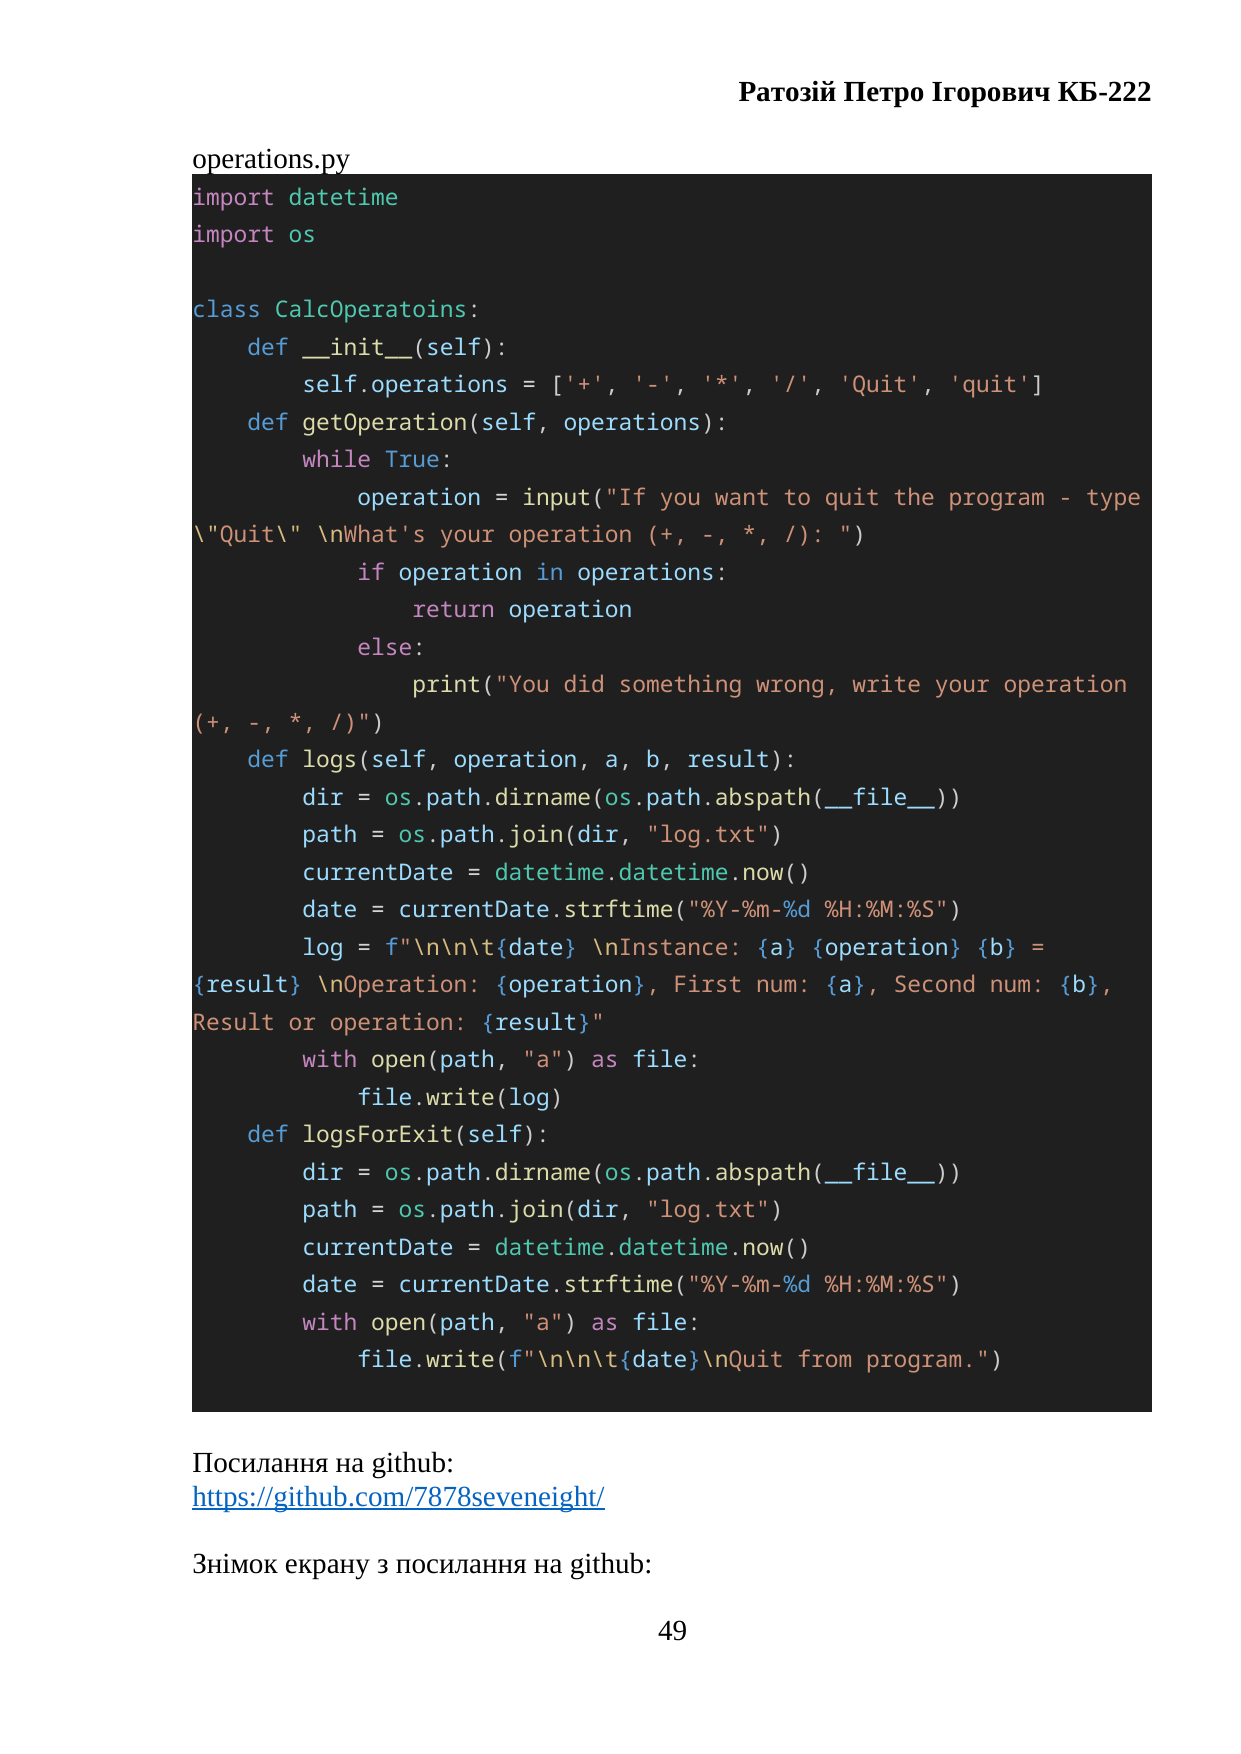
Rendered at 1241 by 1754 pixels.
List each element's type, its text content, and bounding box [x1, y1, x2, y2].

text Посилання на github: [118, 1446, 1152, 1479]
text else: [192, 624, 1152, 662]
text Знімок екрану з посилання на github: [118, 1546, 1152, 1580]
text with open(path, "a") as file: [192, 1299, 1152, 1337]
text log = f"\n\n\t{date} \nInstance: {a} {operation} {b} = {result} \nOperation: {operation}, First num: {a}, Second num: {b}, Result or operation: {result}" [192, 924, 1152, 1037]
text def logs(self, operation, a, b, result): [192, 737, 1152, 774]
text path = os.path.join(dir, "log.txt") [192, 1187, 1152, 1224]
text currentDate = datetime.datetime.now() [192, 849, 1152, 887]
text file.write(log) [192, 1074, 1152, 1112]
text file.write(f"\n\n\t{date}\nQuit from program.") [192, 1337, 1152, 1374]
text self.operations = ['+', '-', '*', '/', 'Quit', 'quit'] [192, 362, 1152, 399]
text if operation in operations: [192, 549, 1152, 587]
text path = os.path.join(dir, "log.txt") [192, 812, 1152, 849]
text def getOperation(self, operations): [192, 399, 1152, 437]
text import datetime [192, 174, 1152, 212]
text date = currentDate.strftime("%Y-%m-%d %H:%M:%S") [192, 887, 1152, 924]
text dir = os.path.dirname(os.path.abspath(__file__)) [192, 1149, 1152, 1187]
text currentDate = datetime.datetime.now() [192, 1224, 1152, 1262]
text date = currentDate.strftime("%Y-%m-%d %H:%M:%S") [192, 1262, 1152, 1299]
text dir = os.path.dirname(os.path.abspath(__file__)) [192, 774, 1152, 812]
text return operation [192, 587, 1152, 624]
text def __init__(self): [192, 324, 1152, 362]
text operations.py [118, 141, 1152, 174]
text while True: [192, 437, 1152, 474]
text class CalcOperatoins: [192, 287, 1152, 324]
text operation = input("If you want to quit the program - type \"Quit\" \nWhat's your operation (+, -, *, /): ") [192, 474, 1152, 549]
text def logsForExit(self): [192, 1112, 1152, 1149]
text https://github.com/7878seveneight/ [118, 1479, 1152, 1513]
text import os [192, 212, 1152, 249]
text print("You did something wrong, write your operation (+, -, *, /)") [192, 662, 1152, 737]
text with open(path, "a") as file: [192, 1037, 1152, 1074]
